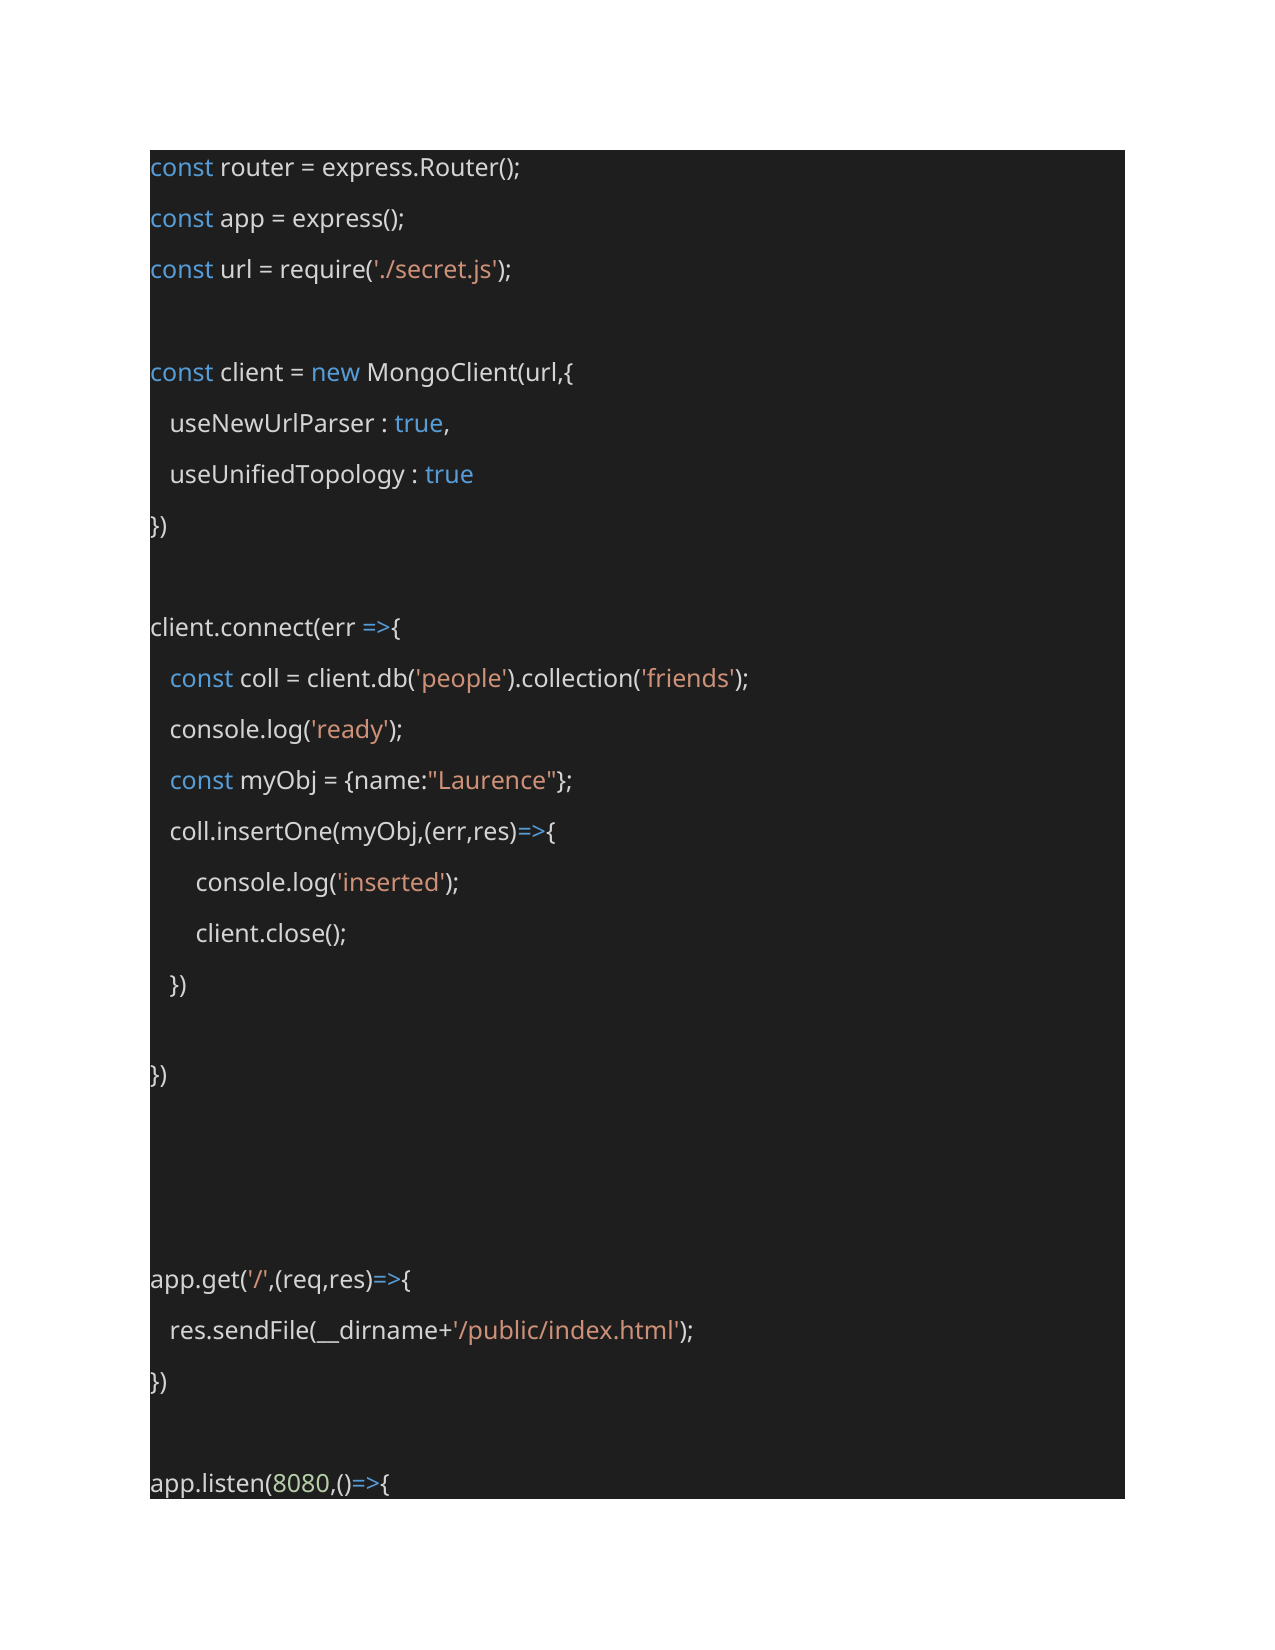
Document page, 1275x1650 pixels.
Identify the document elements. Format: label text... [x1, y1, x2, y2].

text const client = new MongoClient(url,{ [150, 354, 1125, 388]
text }) [150, 1363, 1125, 1397]
text console.log('inserted'); [150, 864, 1125, 899]
text client.close(); [150, 916, 1125, 950]
text res.sendFile(__dirname+'/public/index.html'); [150, 1312, 1125, 1346]
text const myObj = {name:"Laurence"}; [150, 762, 1125, 797]
text app.listen(8080,()=>{ [150, 1466, 1125, 1499]
text const app = express(); [150, 201, 1125, 235]
text useUnifiedTopology : true [150, 456, 1125, 490]
text console.log('ready'); [150, 711, 1125, 746]
text }) [150, 1057, 1125, 1091]
text client.connect(err =>{ [150, 609, 1125, 643]
text const url = require('./secret.js'); [150, 252, 1125, 286]
text }) [150, 967, 1125, 1001]
text coll.insertOne(myObj,(err,res)=>{ [150, 813, 1125, 848]
text app.get('/',(req,res)=>{ [150, 1261, 1125, 1295]
text const router = express.Router(); [150, 150, 1125, 184]
text useNewUrlParser : true, [150, 405, 1125, 439]
text }) [150, 507, 1125, 541]
text const coll = client.db('people').collection('friends'); [150, 660, 1125, 694]
